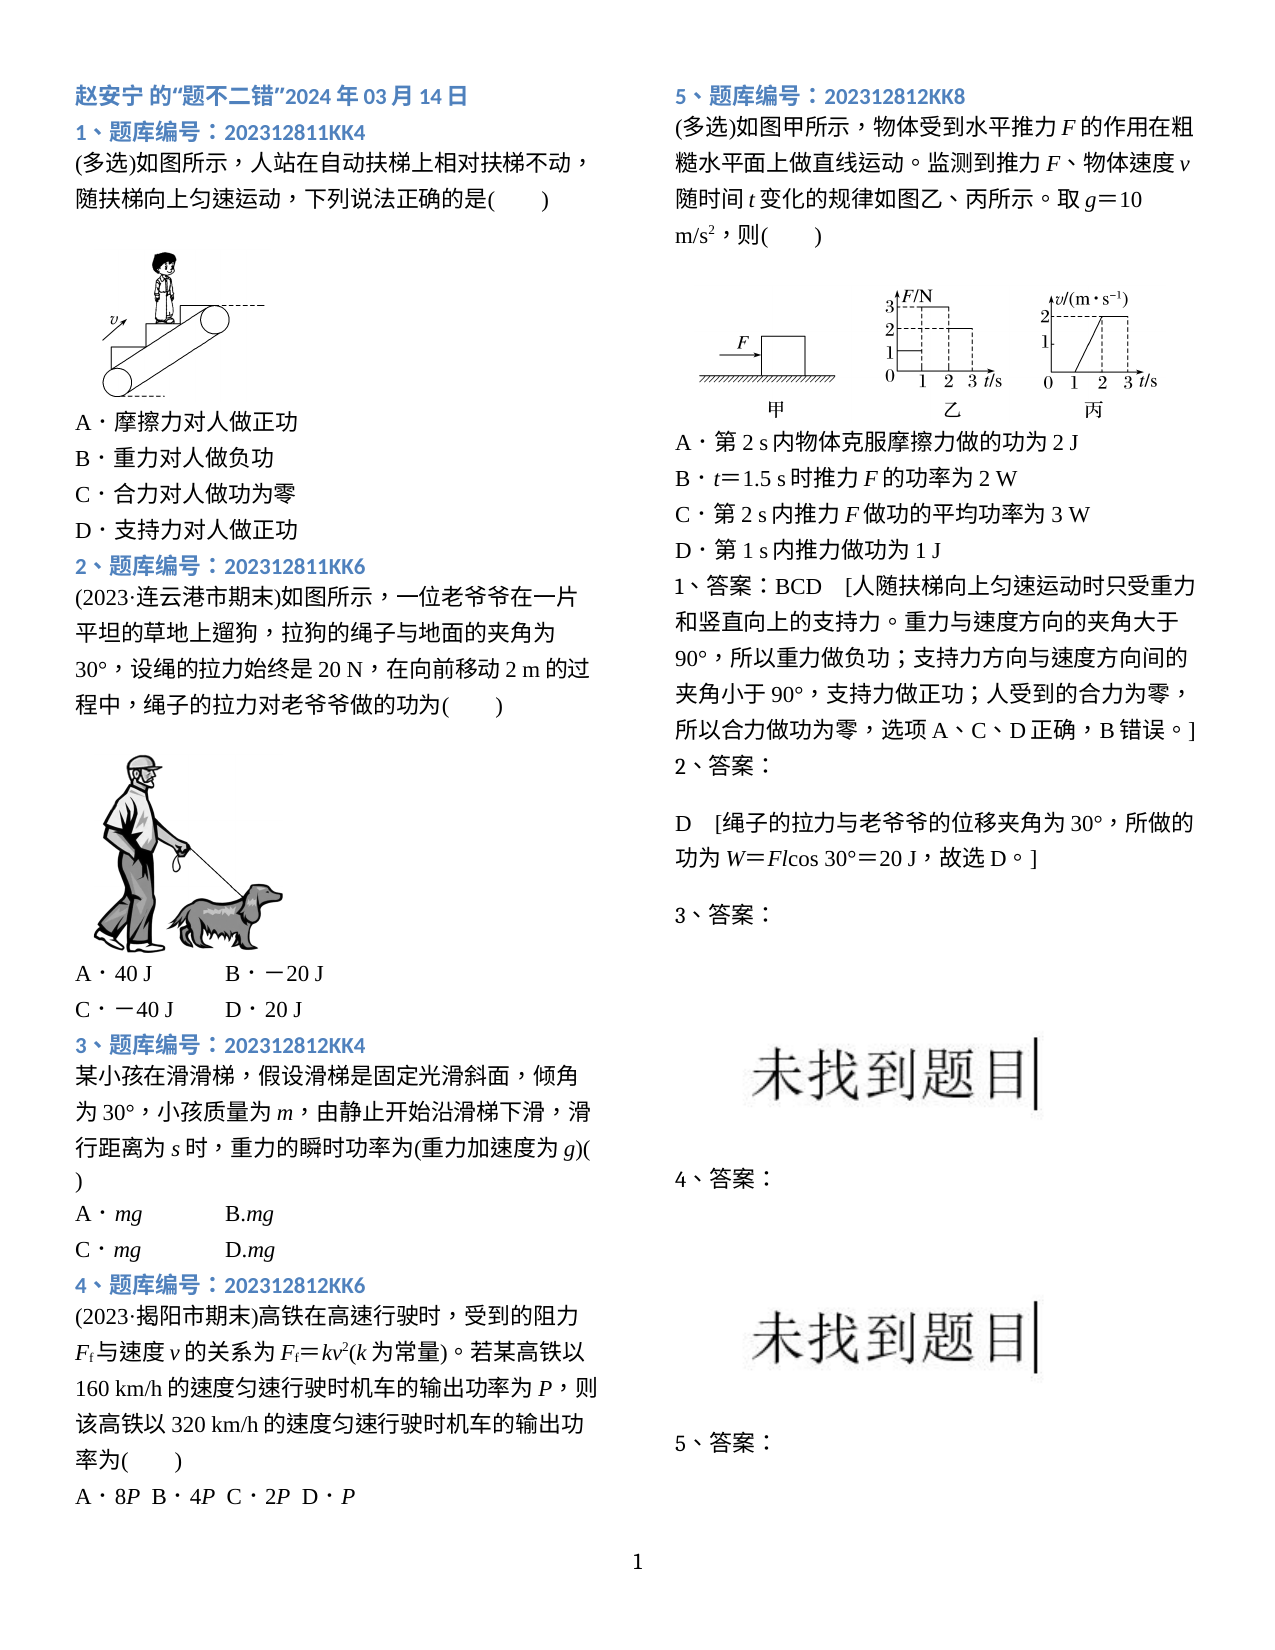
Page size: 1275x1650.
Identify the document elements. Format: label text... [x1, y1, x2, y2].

subtitle 赵安宁 的“题不二错”2024年03月14日 [75, 80, 600, 111]
text A．第2 s内物体克服摩擦力做的功为2 J [675, 426, 1200, 457]
text A．摩擦力对人做正功 [75, 406, 600, 437]
picture [93, 754, 283, 953]
picture [693, 285, 1167, 423]
text C．mg D.mg [75, 1233, 600, 1264]
picture [93, 249, 272, 402]
text 5、答案： [675, 1427, 1200, 1458]
text A．8P B．4P C．2P D．P [75, 1480, 600, 1511]
subtitle 4、题库编号：202312812KK6 [75, 1269, 600, 1300]
text 2、答案： [675, 750, 1200, 781]
subtitle 2、题库编号：202312811KK6 [75, 549, 600, 581]
text (2023·揭阳市期末)高铁在高速行驶时，受到的阻力Ff与速度v的关系为Ff＝kv2(k为常量)。若某高铁以160 km/h的速度匀速行驶时机车的输出功率为P，则该高铁以320 km/h的速度匀速行驶时机车的输出功率为( ) [75, 1300, 600, 1475]
subtitle 3、题库编号：202312812KK4 [75, 1029, 600, 1060]
text C．合力对人做功为零 [75, 478, 600, 509]
subtitle 5、题库编号：202312812KK8 [675, 80, 1200, 111]
text D [绳子的拉力与老爷爷的位移夹角为30°，所做的功为W＝Flcos 30°＝20 J，故选D。] [675, 806, 1200, 874]
subtitle 1、题库编号：202312811KK4 [75, 116, 600, 147]
text B．t＝1.5 s时推力F的功率为2 W [675, 462, 1200, 493]
text 1、答案：BCD [人随扶梯向上匀速运动时只受重力和竖直向上的支持力。重力与速度方向的夹角大于90°，所以重力做负功；支持力方向与速度方向间的夹角小于90°，支持力做正功；人受到的合力为零，所以合力做功为零，选项A、C、D正确，B错误。] [675, 570, 1200, 745]
picture [693, 1270, 1216, 1402]
text 某小孩在滑滑梯，假设滑梯是固定光滑斜面，倾角为30°，小孩质量为m，由静止开始沿滑梯下滑，滑行距离为s时，重力的瞬时功率为(重力加速度为g)( ) [75, 1060, 600, 1193]
picture [693, 1007, 1216, 1139]
text D．支持力对人做正功 [75, 514, 600, 545]
text B．重力对人做负功 [75, 442, 600, 473]
text C．第2 s内推力F做功的平均功率为3 W [675, 498, 1200, 529]
text 3、答案： [675, 899, 1200, 930]
text C．－40 J D．20 J [75, 993, 600, 1024]
text (多选)如图所示，人站在自动扶梯上相对扶梯不动，随扶梯向上匀速运动，下列说法正确的是( ) [75, 147, 600, 214]
text A．40 J B．－20 J [75, 957, 600, 988]
text 4、答案： [675, 1163, 1200, 1194]
text D．第1 s内推力做功为1 J [675, 534, 1200, 565]
text (多选)如图甲所示，物体受到水平推力F的作用在粗糙水平面上做直线运动。监测到推力F、物体速度v随时间t变化的规律如图乙、丙所示。取g＝10 m/s2，则( ) [675, 111, 1200, 250]
text A．mg B.mg [75, 1197, 600, 1228]
text (2023·连云港市期末)如图所示，一位老爷爷在一片平坦的草地上遛狗，拉狗的绳子与地面的夹角为30°，设绳的拉力始终是20 N，在向前移动2 m的过程中，绳子的拉力对老爷爷做的功为( ) [75, 581, 600, 720]
